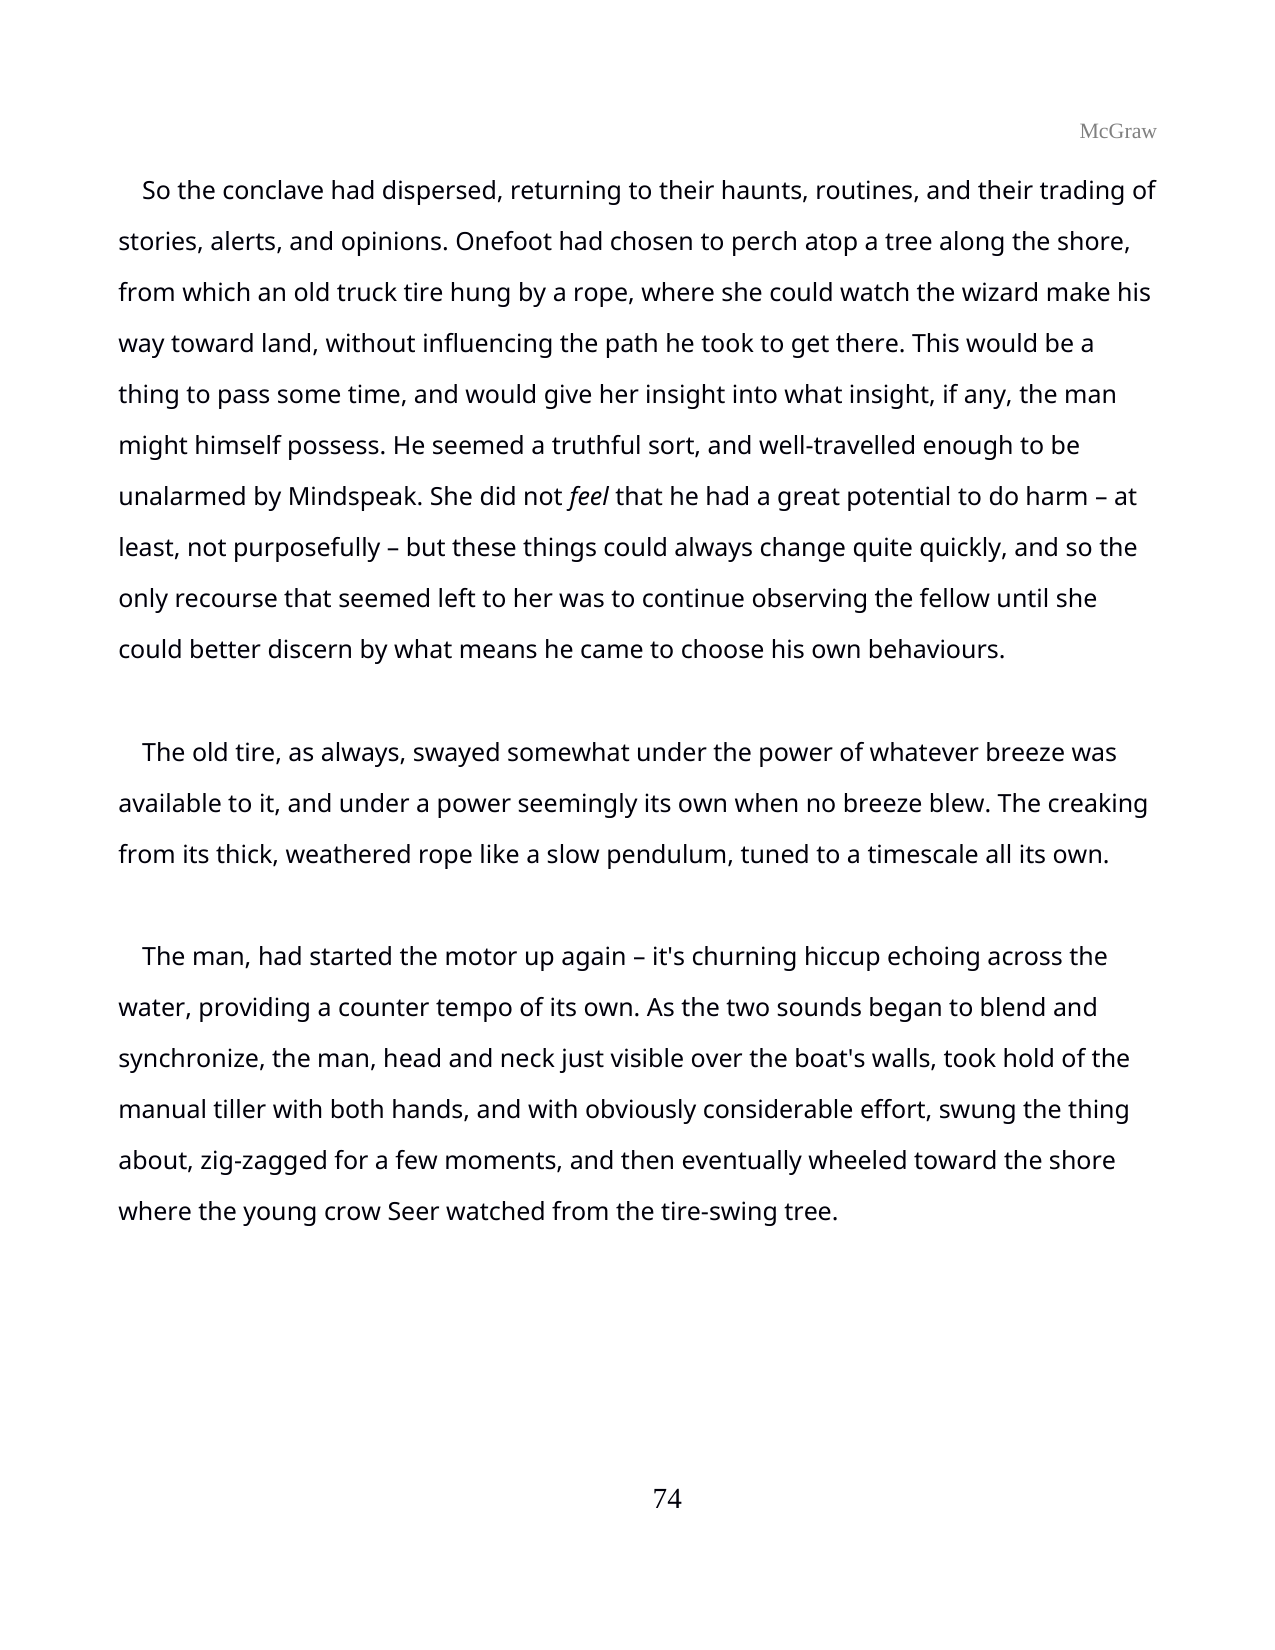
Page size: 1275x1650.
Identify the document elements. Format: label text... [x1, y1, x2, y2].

text The old tire, as always, swayed somewhat under the power of whatever breeze was available to it, and under a power seemingly its own when no breeze blew. The creaking from its thick, weathered rope like a slow pendulum, tuned to a timescale all its own. [118, 734, 1157, 870]
text The man, had started the motor up again – it's churning hiccup echoing across the water, providing a counter tempo of its own. As the two sounds began to blend and synchronize, the man, head and neck just visible over the boat's walls, took hold of the manual tiller with both hands, and with obviously considerable effort, swung the thing about, zig-zagged for a few moments, and then eventually wheeled toward the shore where the young crow Seer watched from the tire-swing tree. [118, 938, 1157, 1228]
text So the conclave had dispersed, returning to their haunts, routines, and their trading of stories, alerts, and opinions. Onefoot had chosen to perch atop a tree along the shore, from which an old truck tire hung by a rope, where she could watch the wizard make his way toward land, without influencing the path he took to get there. This would be a thing to pass some time, and would give her insight into what insight, if any, the man might himself possess. He seemed a truthful sort, and well-travelled enough to be unalarmed by Mindspeak. She did not feel that he had a great potential to do harm – at least, not purposefully – but these things could always change quite quickly, and so the only recourse that seemed left to her was to continue observing the fellow until she could better discern by what means he came to choose his own behaviours. [118, 173, 1157, 666]
